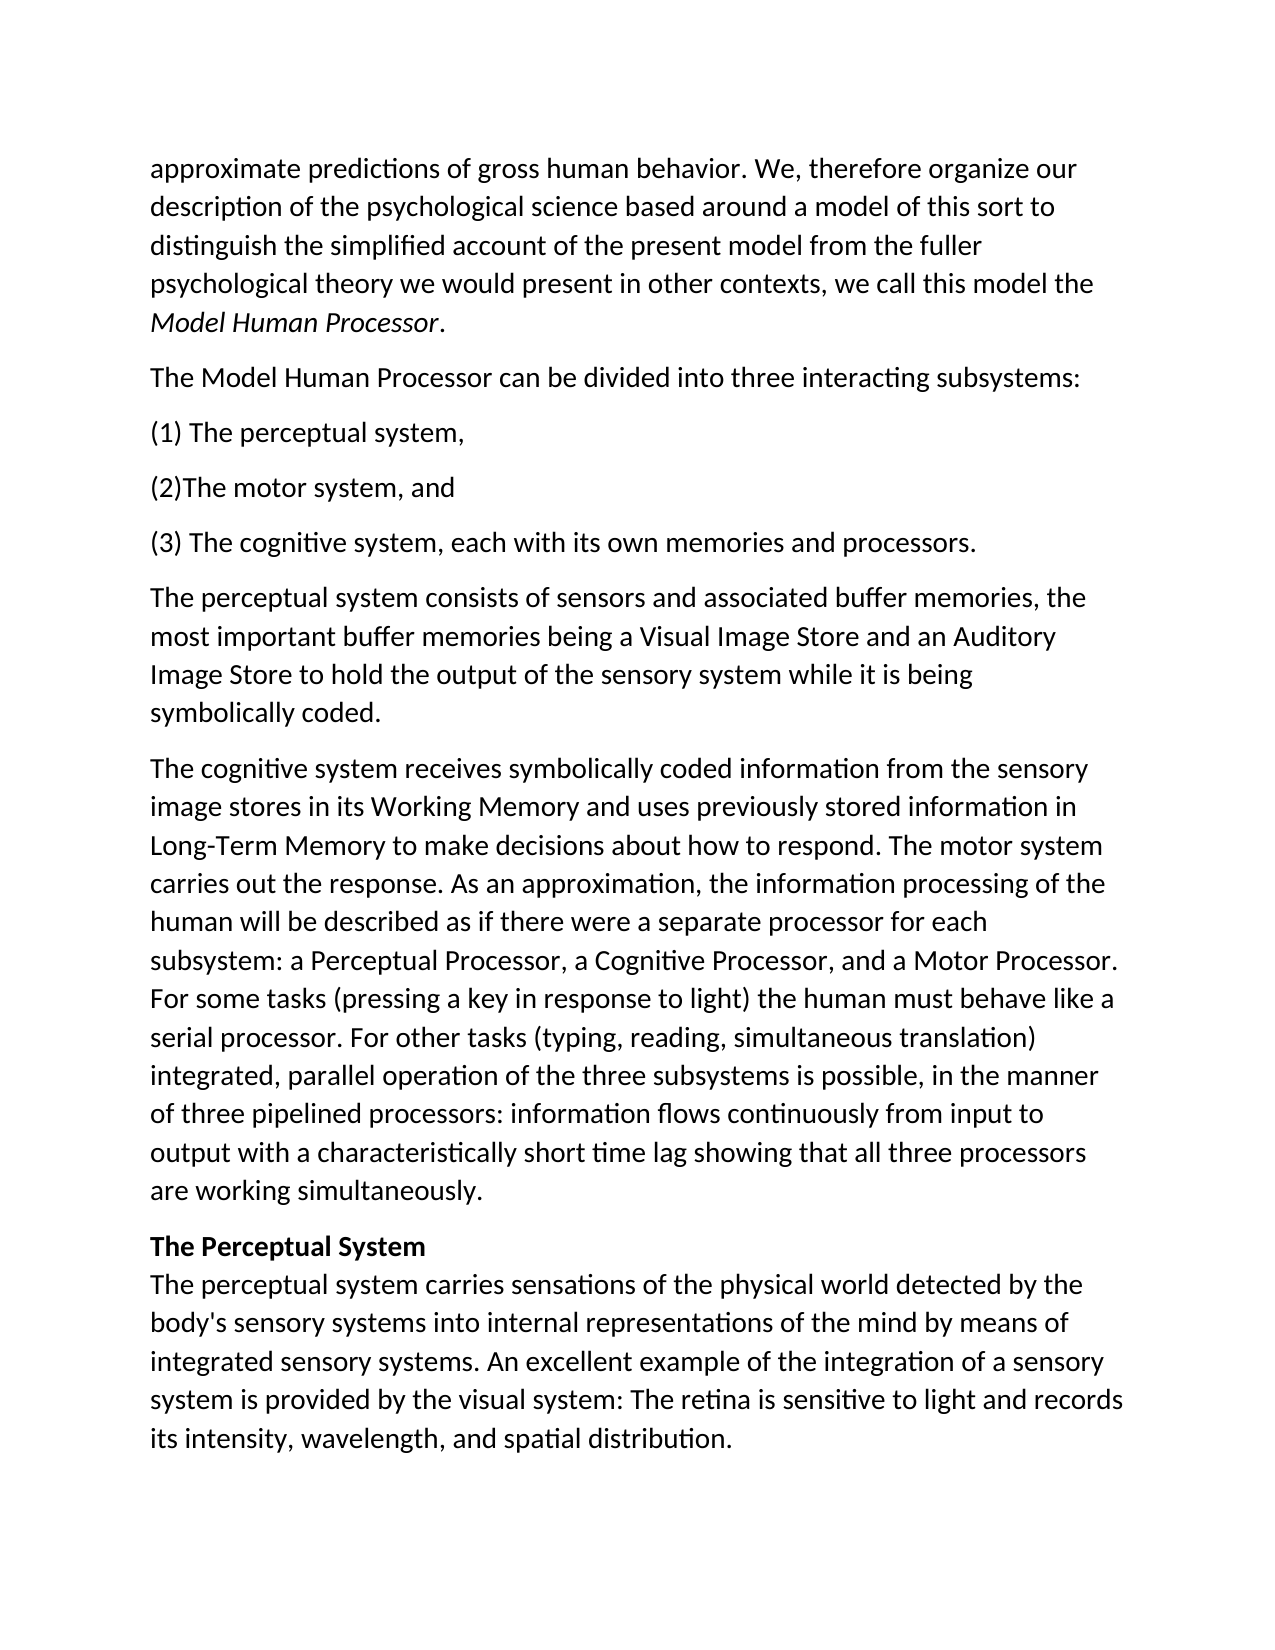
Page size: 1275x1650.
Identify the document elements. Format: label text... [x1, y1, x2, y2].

text The cognitive system receives symbolically coded information from the sensory image stores in its Working Memory and uses previously stored information in Long-Term Memory to make decisions about how to respond. The motor system carries out the response. As an approximation, the information processing of the human will be described as if there were a separate processor for each subsystem: a Perceptual Processor, a Cognitive Processor, and a Motor Processor. For some tasks (pressing a key in response to light) the human must behave like a serial processor. For other tasks (typing, reading, simultaneous translation) integrated, parallel operation of the three subsystems is possible, in the manner of three pipelined processors: information flows continuously from input to output with a characteristically short time lag showing that all three processors are working simultaneously. [150, 750, 1125, 1208]
text (3) The cognitive system, each with its own memories and processors. [150, 524, 1125, 560]
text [150, 150, 1125, 339]
text The Model Human Processor can be divided into three interacting subsystems: [150, 359, 1125, 394]
text (2)The motor system, and [150, 469, 1125, 505]
text The Perceptual System [150, 1228, 1125, 1263]
text The perceptual system consists of sensors and associated buffer memories, the most important buffer memories being a Visual Image Store and an Auditory Image Store to hold the output of the sensory system while it is being symbolically coded. [150, 579, 1125, 730]
text (1) The perceptual system, [150, 414, 1125, 449]
text The perceptual system carries sensations of the physical world detected by the body's sensory systems into internal representations of the mind by means of integrated sensory systems. An excellent example of the integration of a sensory system is provided by the visual system: The retina is sensitive to light and records its intensity, wavelength, and spatial distribution. [150, 1266, 1125, 1455]
